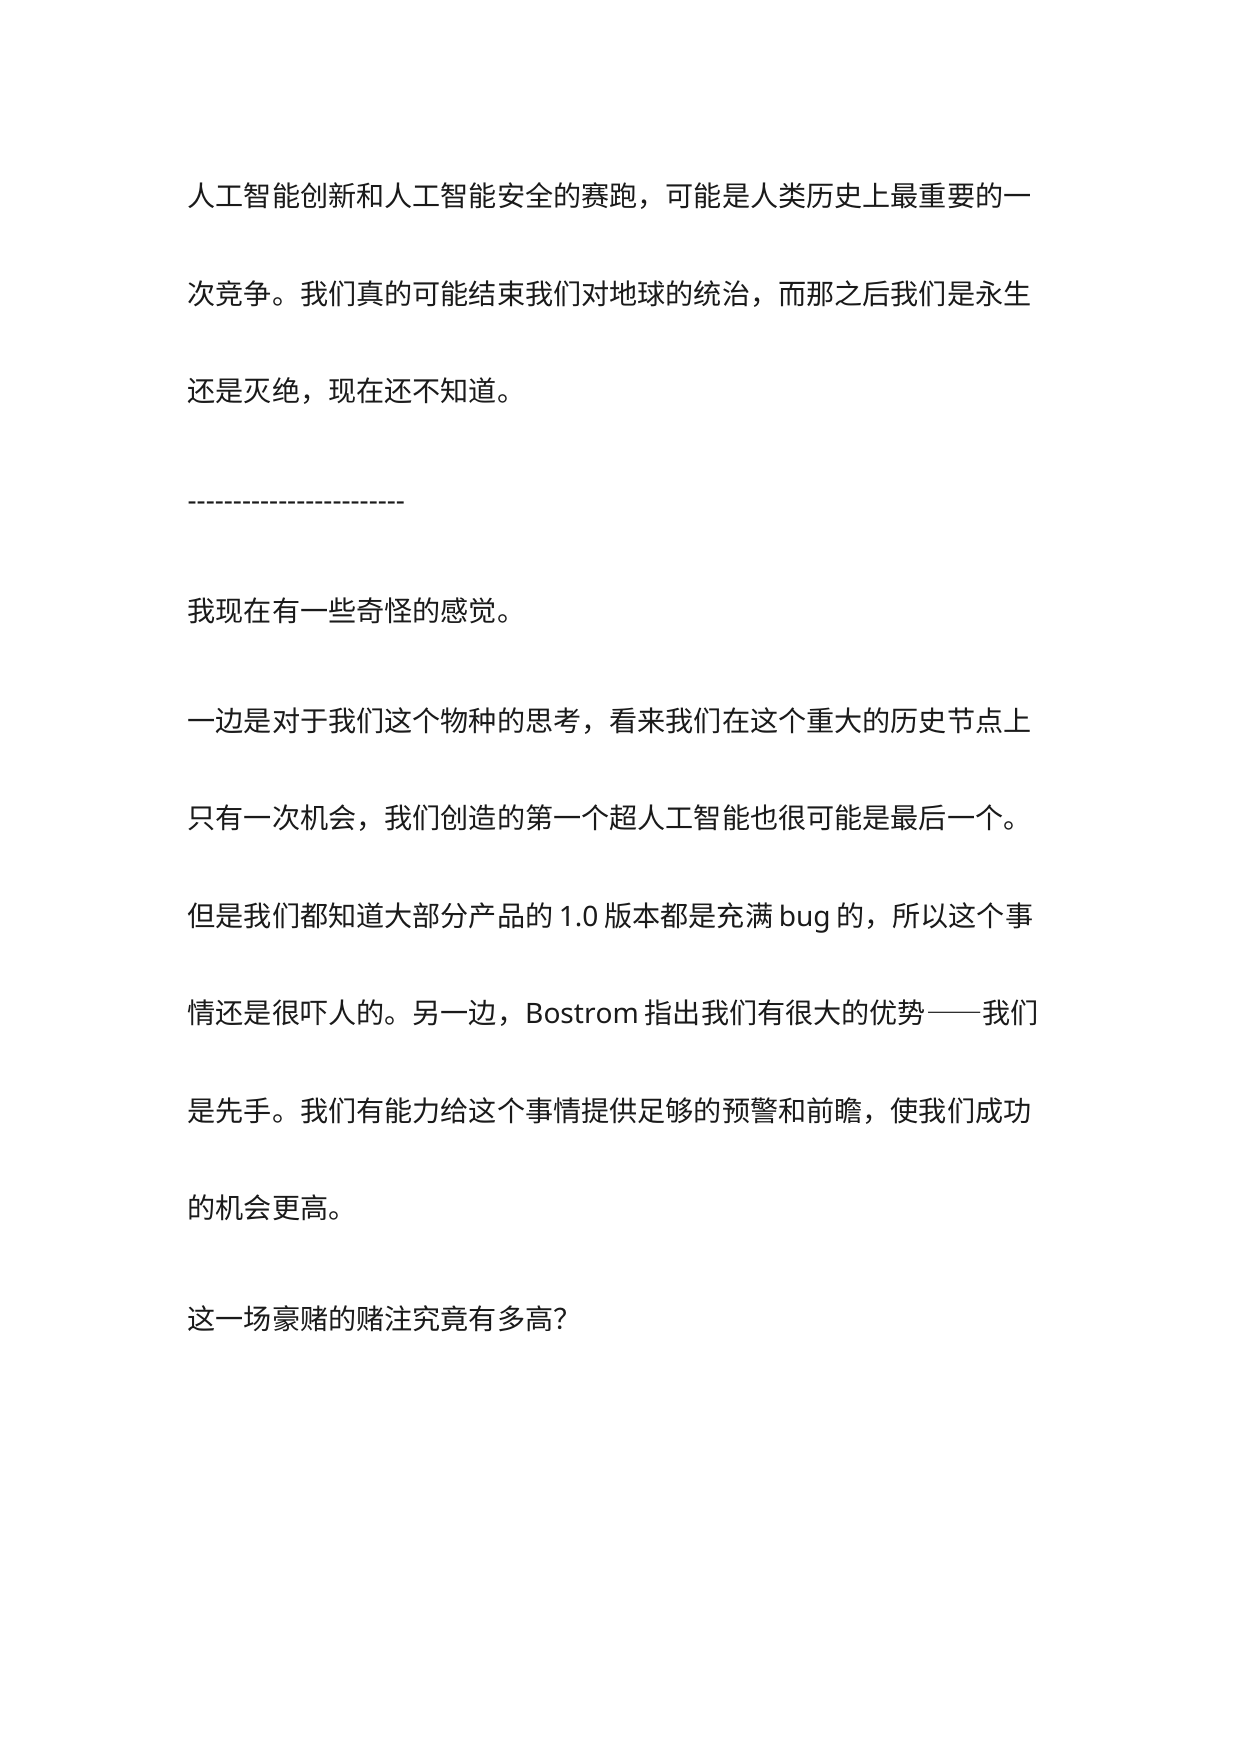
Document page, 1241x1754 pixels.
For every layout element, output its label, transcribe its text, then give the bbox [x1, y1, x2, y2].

text 人工智能创新和人工智能安全的赛跑，可能是人类历史上最重要的一次竞争。我们真的可能结束我们对地球的统治，而那之后我们是永生还是灭绝，现在还不知道。 [187, 162, 1053, 422]
text 这一场豪赌的赌注究竟有多高？ [187, 1284, 1053, 1349]
text ------------------------ [187, 467, 1053, 532]
text 一边是对于我们这个物种的思考，看来我们在这个重大的历史节点上只有一次机会，我们创造的第一个超人工智能也很可能是最后一个。但是我们都知道大部分产品的1.0版本都是充满bug的，所以这个事情还是很吓人的。另一边，Bostrom指出我们有很大的优势——我们是先手。我们有能力给这个事情提供足够的预警和前瞻，使我们成功的机会更高。 [187, 687, 1053, 1239]
text 我现在有一些奇怪的感觉。 [187, 576, 1053, 641]
